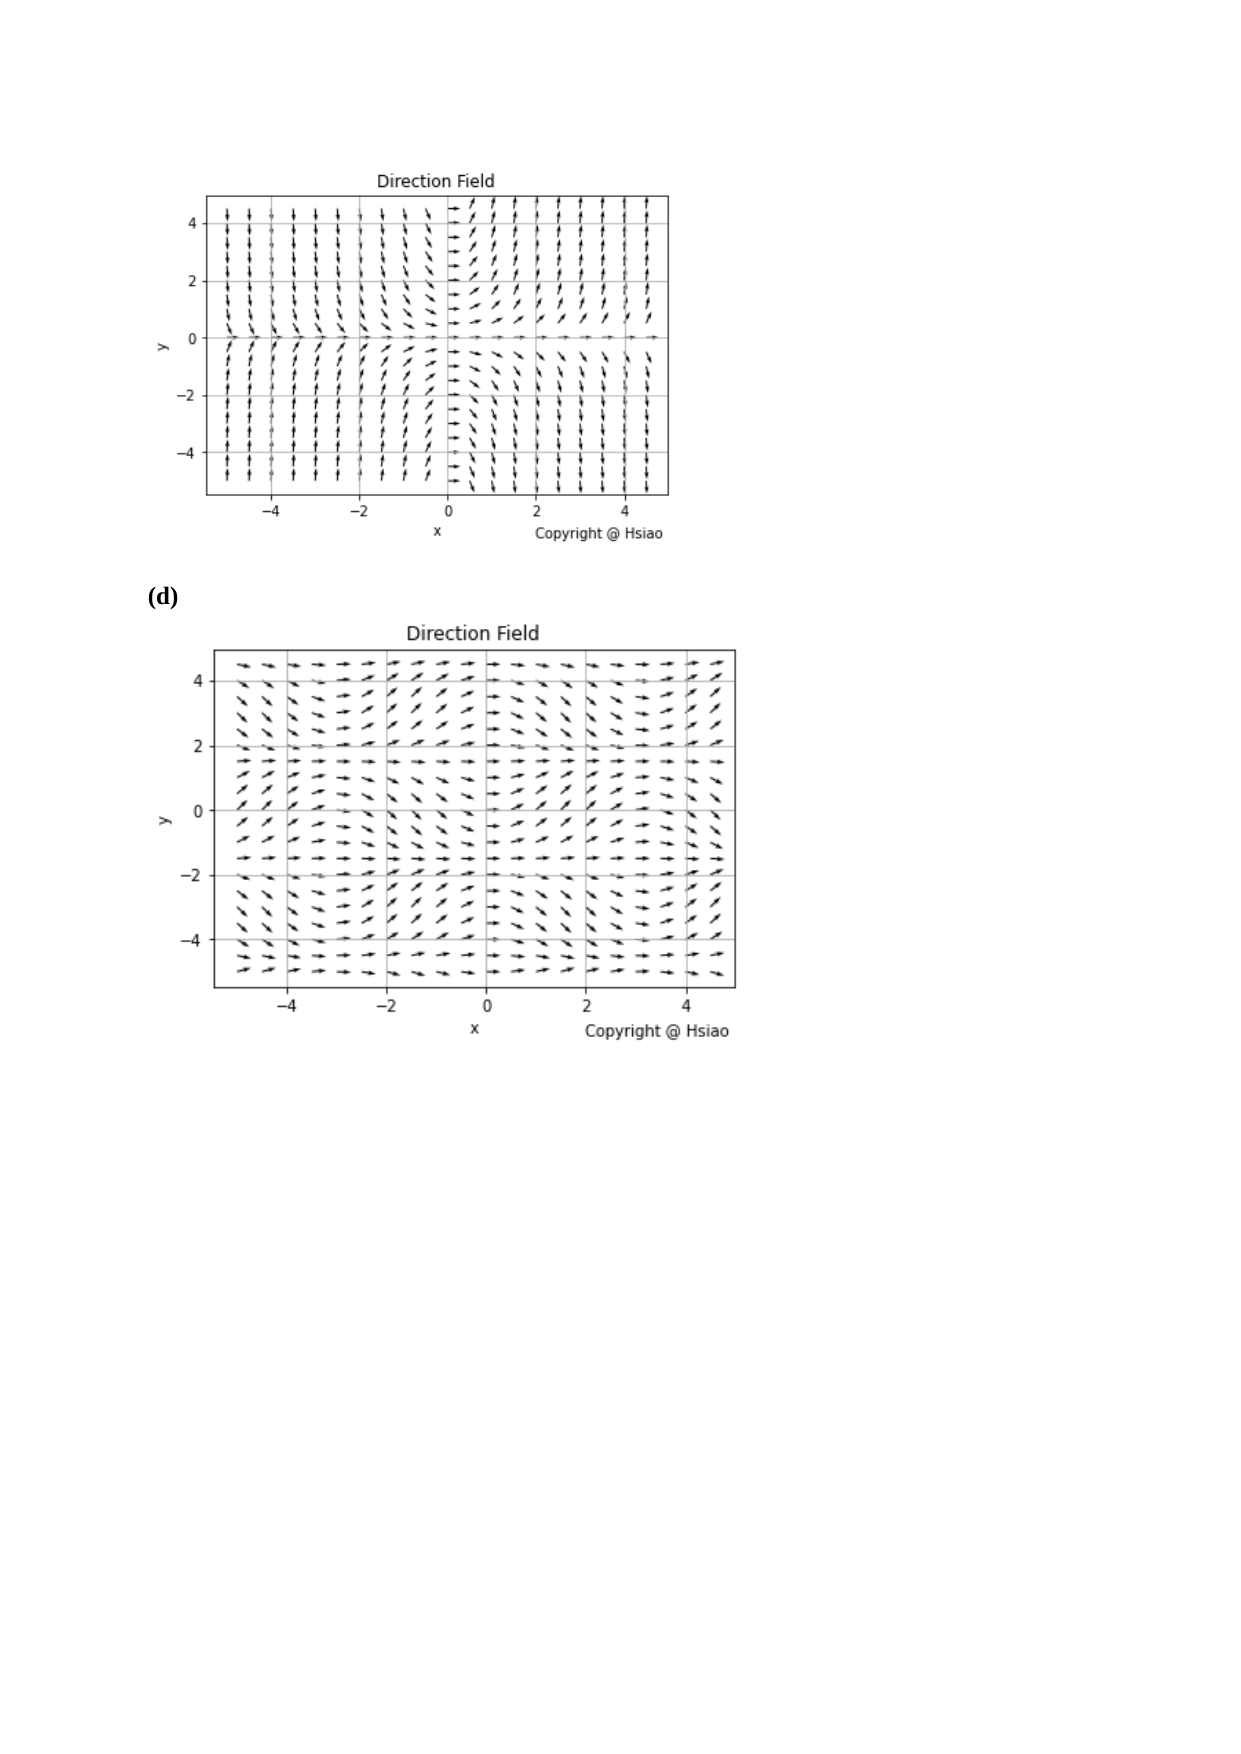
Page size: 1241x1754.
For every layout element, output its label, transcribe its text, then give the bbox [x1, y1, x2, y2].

picture [147, 164, 676, 551]
picture [147, 614, 744, 1051]
text (d) [148, 577, 1092, 614]
